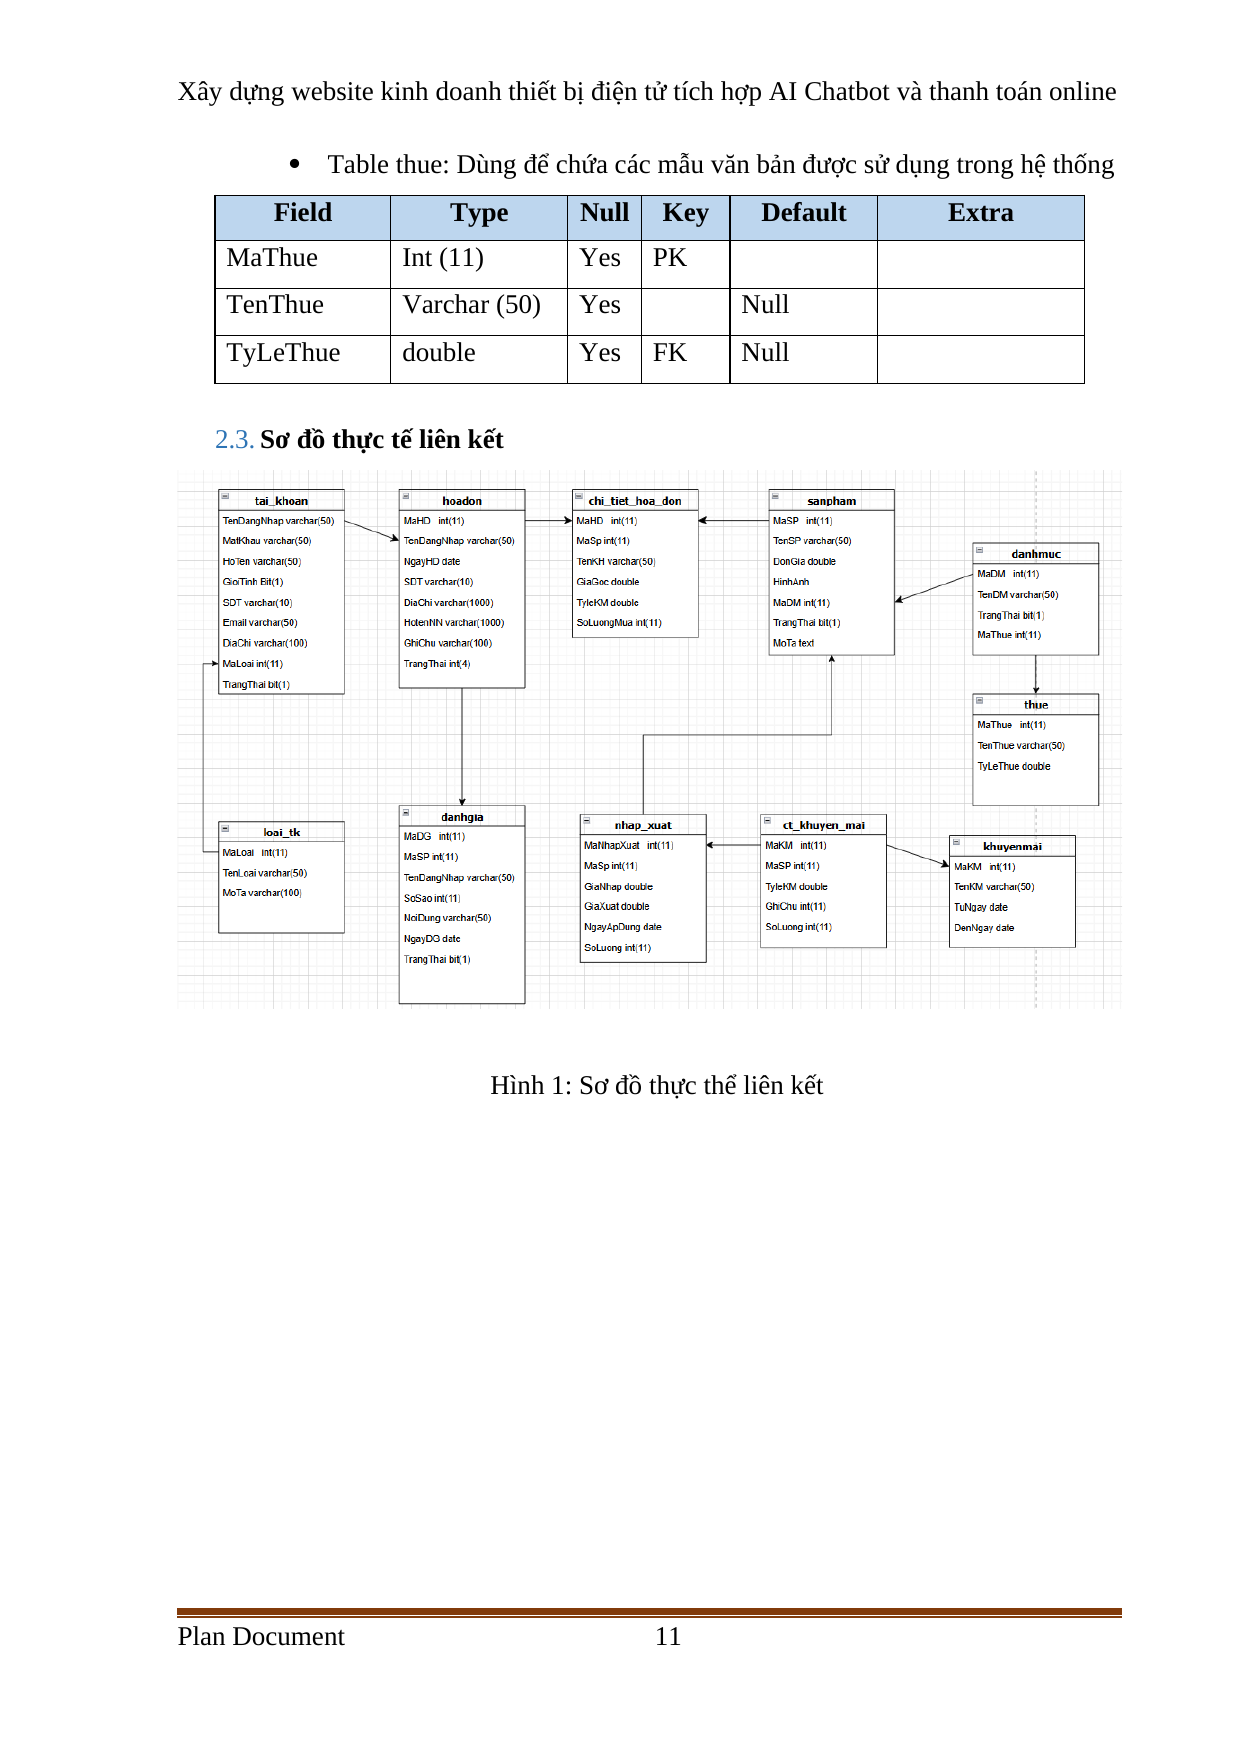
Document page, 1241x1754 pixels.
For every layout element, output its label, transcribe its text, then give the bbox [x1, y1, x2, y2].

table_header Null [568, 196, 641, 240]
table_header Field [216, 196, 390, 240]
text Hình 1: Sơ đồ thực thể liên kết [192, 1069, 1122, 1100]
table_cell [642, 289, 729, 335]
table_cell Null [731, 289, 877, 335]
table_cell Yes [568, 241, 641, 288]
subtitle Sơ đồ thực tế liên kết [215, 423, 1122, 455]
table_cell Yes [568, 336, 641, 383]
table_cell TyLeThue [216, 336, 390, 383]
table_cell FK [642, 336, 729, 383]
table_header Default [731, 196, 877, 240]
table_cell [878, 289, 1084, 335]
table_cell [878, 241, 1084, 288]
table_cell [878, 336, 1084, 383]
table_cell Yes [568, 289, 641, 335]
list Table thue: Dùng để chứa các mẫu văn bản được sử dụng trong hệ thống [290, 148, 1122, 179]
table_cell MaThue [216, 241, 390, 288]
table_header Extra [878, 196, 1084, 240]
table_cell Null [731, 336, 877, 383]
table_cell Varchar (50) [391, 289, 567, 335]
picture [177, 470, 1123, 1009]
table_header Key [642, 196, 729, 240]
table_cell PK [642, 241, 729, 288]
table_cell double [391, 336, 567, 383]
table_cell TenThue [216, 289, 390, 335]
table_header Type [391, 196, 567, 240]
table_cell [731, 241, 877, 288]
table_cell Int (11) [391, 241, 567, 288]
